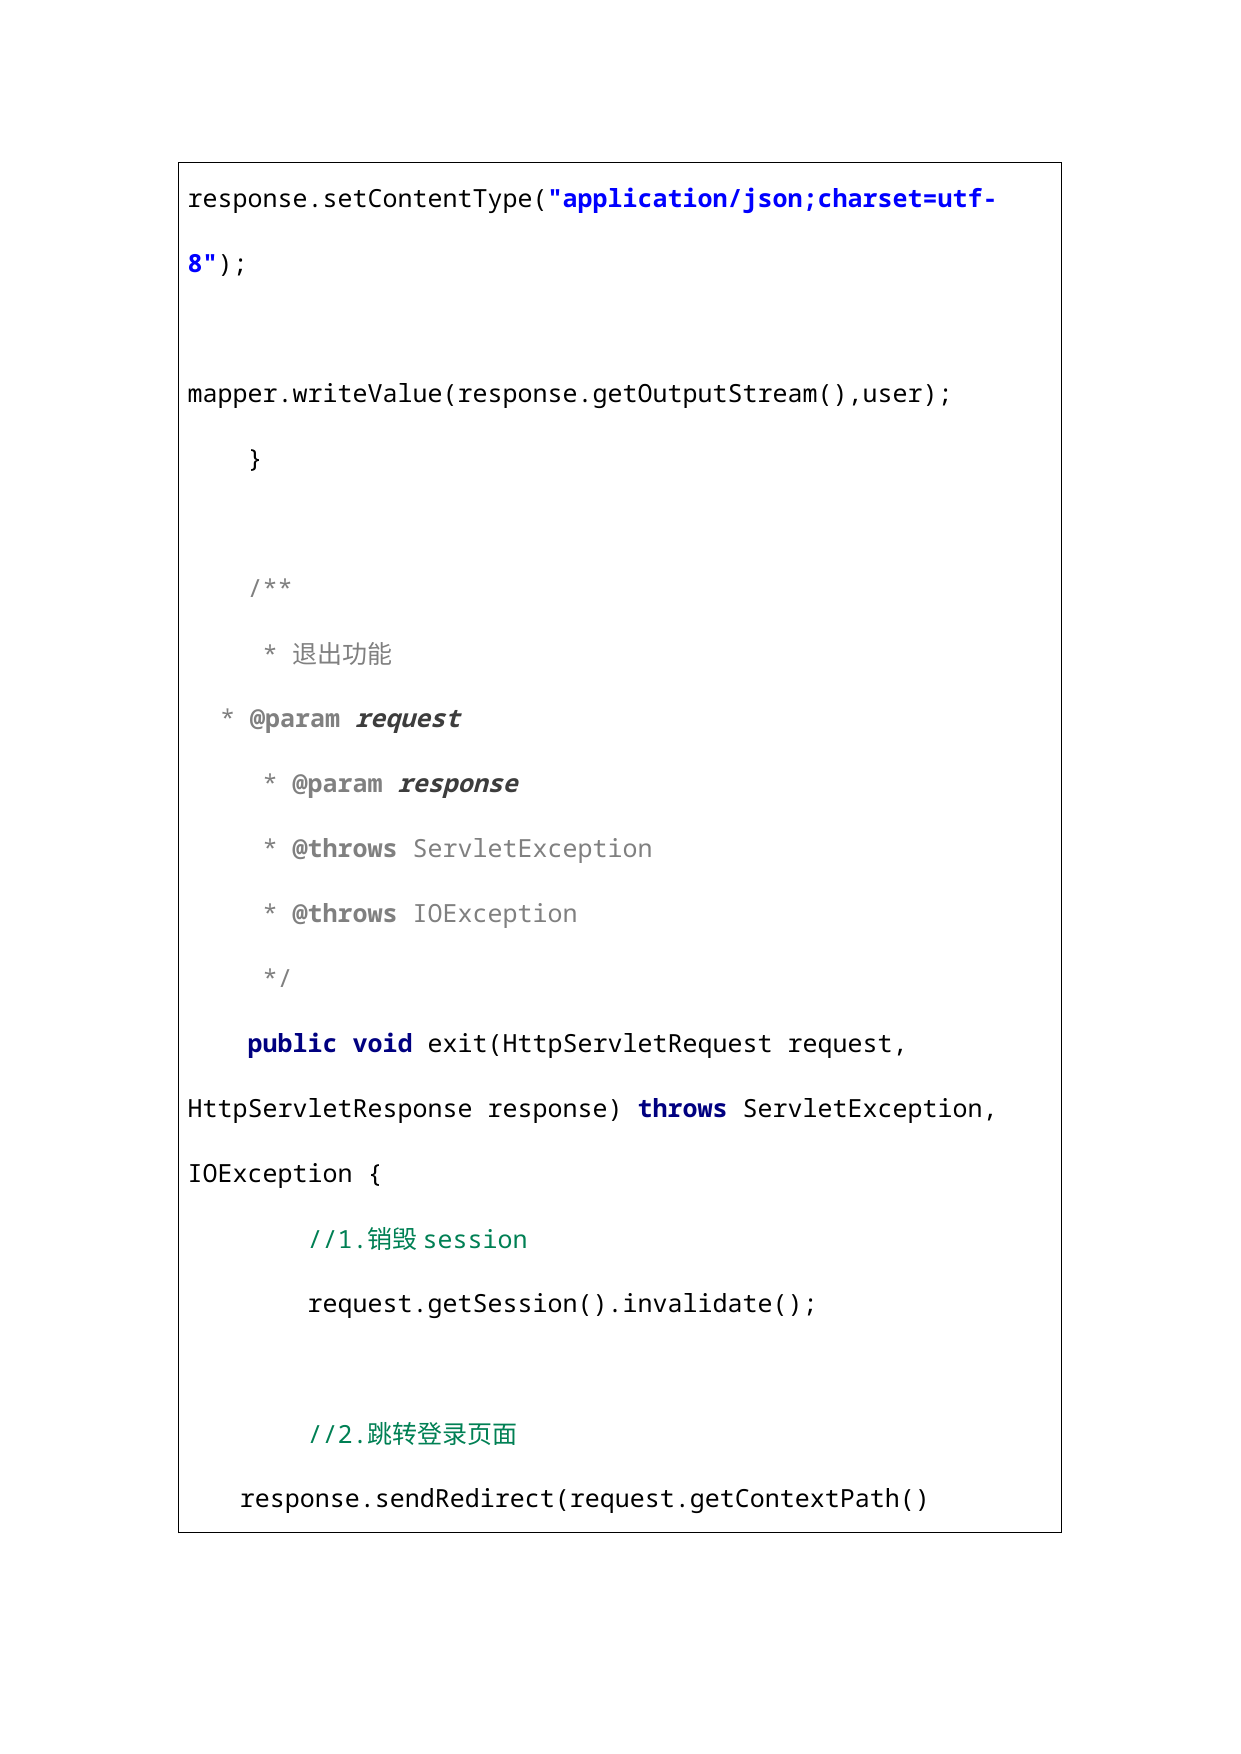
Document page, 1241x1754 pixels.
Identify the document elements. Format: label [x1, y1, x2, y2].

text [179, 163, 1061, 1532]
